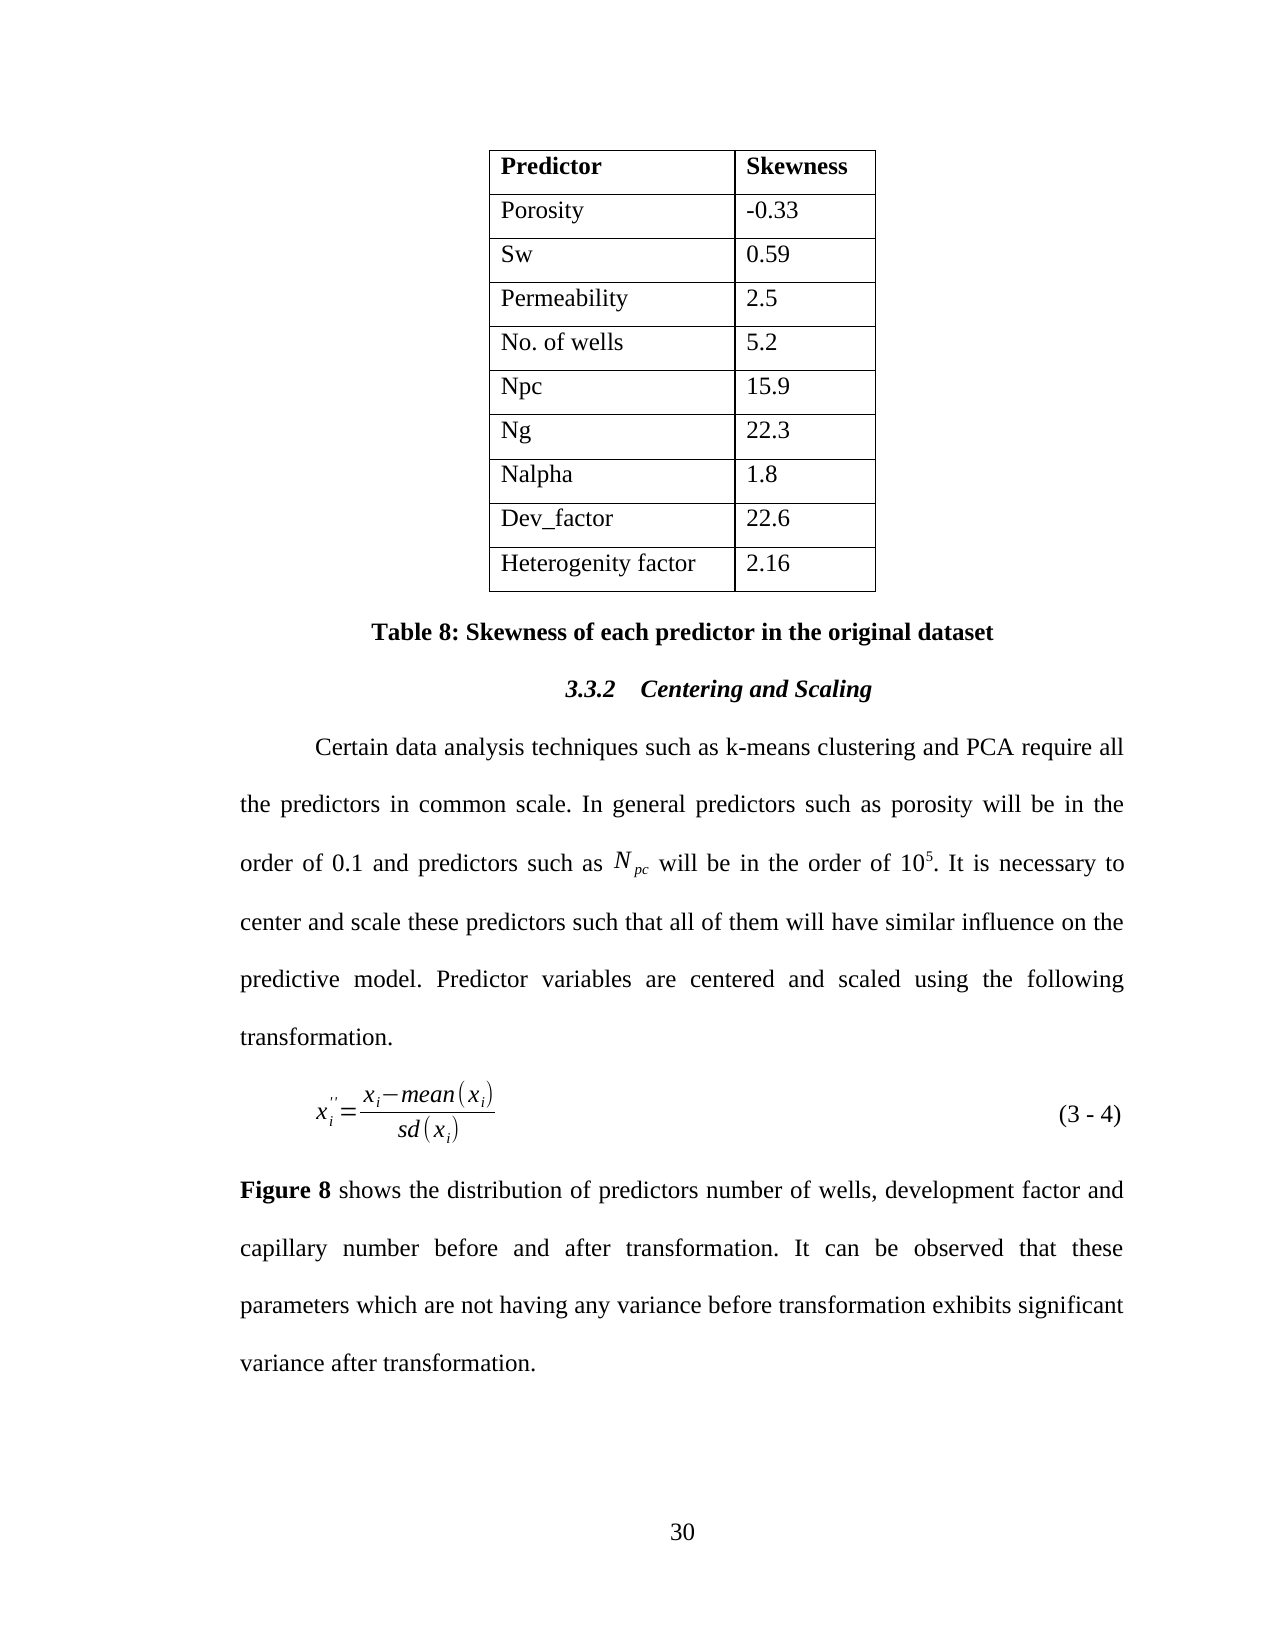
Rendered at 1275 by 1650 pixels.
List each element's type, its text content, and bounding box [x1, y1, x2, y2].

table_cell Sw [490, 239, 734, 282]
table_cell 2.5 [736, 283, 875, 326]
text Figure 10 shows the distribution of predictors number of wells, development factor and capillary number before and after transformation. It can be observed that these parameters which are not having any variance before transformation exhibits significant variance after transformation. [240, 1176, 1125, 1377]
table_cell 0.59 [736, 239, 875, 282]
table_cell 5.2 [736, 327, 875, 370]
text Table 8: Skewness of each predictor in the original dataset [240, 617, 1125, 645]
table_header Predictor [490, 151, 734, 194]
subtitle Centering and Scaling [315, 674, 1125, 703]
table_cell 15.9 [736, 371, 875, 414]
table_cell Dev_factor [490, 504, 734, 547]
table_cell 22.3 [736, 415, 875, 458]
table_cell No. of wells [490, 327, 734, 370]
table_cell Permeability [490, 283, 734, 326]
table_cell Ng [490, 415, 734, 458]
table_cell Heterogenity factor [490, 548, 734, 591]
table_cell -0.33 [736, 195, 875, 238]
table_cell 22.6 [736, 504, 875, 547]
table_cell Nalpha [490, 460, 734, 502]
text Certain data analysis techniques such as k-means clustering and PCA require all the predictors in common scale. In general predictors such as porosity will be in the order of 0.1 and predictors such as will be in the order of 105. It is necessary to center and scale these predictors such that all of them will have similar influence on the predictive model. Predictor variables are centered and scaled using the following transformation. [240, 732, 1125, 1051]
table_cell Porosity [490, 195, 734, 238]
text (3 - 4) [240, 1079, 1125, 1147]
table_header Skewness [736, 151, 875, 194]
table_cell 1.8 [736, 460, 875, 502]
table_cell 2.16 [736, 548, 875, 591]
table_cell Npc [490, 371, 734, 414]
